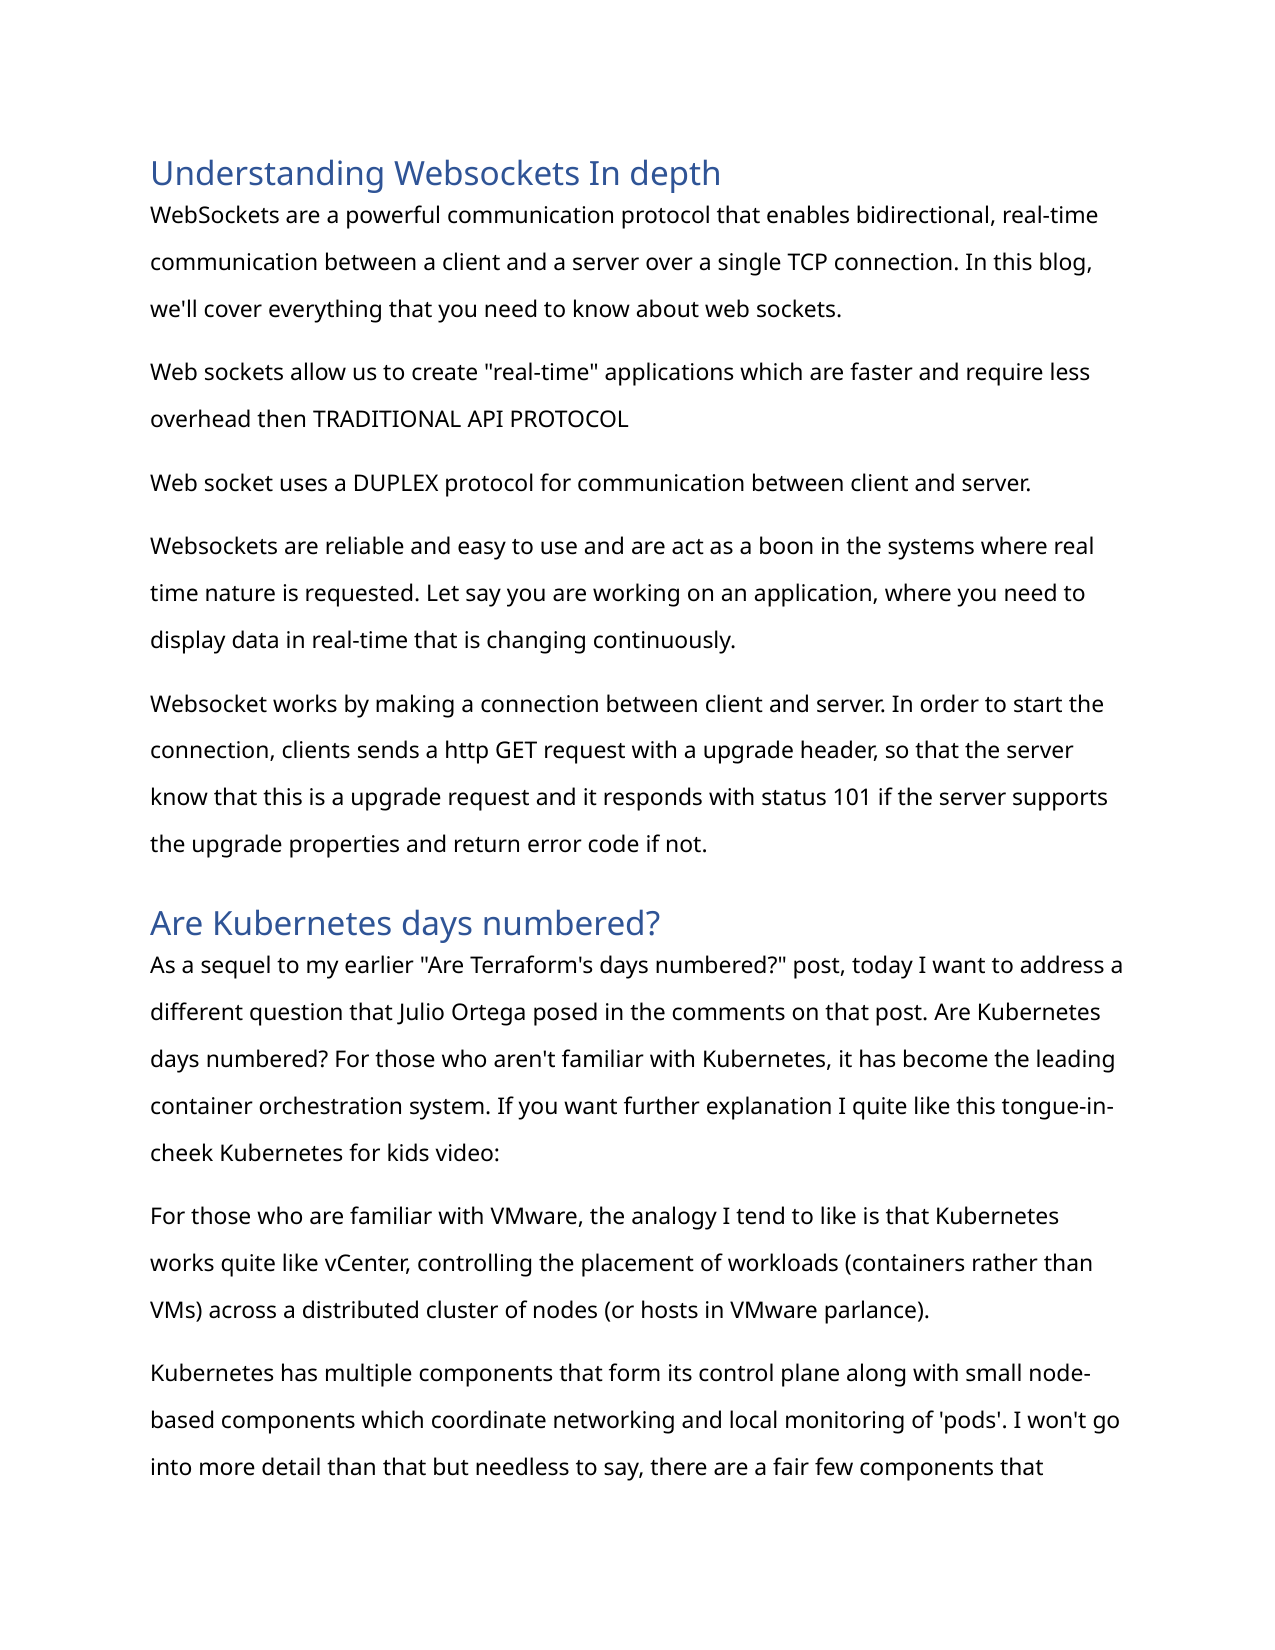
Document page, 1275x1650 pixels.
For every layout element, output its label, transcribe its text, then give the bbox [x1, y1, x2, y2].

text Web socket uses a DUPLEX protocol for communication between client and server. [150, 467, 1125, 498]
text For those who are familiar with VMware, the analogy I tend to like is that Kubernetes works quite like vCenter, controlling the placement of workloads (containers rather than VMs) across a distributed cluster of nodes (or hosts in VMware parlance). [150, 1200, 1125, 1325]
subtitle Understanding Websockets In depth [150, 150, 1125, 195]
text Web sockets allow us to create "real-time" applications which are faster and require less overhead then TRADITIONAL API PROTOCOL [150, 356, 1125, 434]
text As a sequel to my earlier "Are Terraform's days numbered?" post, today I want to address a different question that Julio Ortega posed in the comments on that post. Are Kubernetes days numbered? For those who aren't familiar with Kubernetes, it has become the leading container orchestration system. If you want further explanation I quite like this tongue-in-cheek Kubernetes for kids video: [150, 949, 1125, 1168]
subtitle Are Kubernetes days numbered? [150, 900, 1125, 945]
text Websockets are reliable and easy to use and are act as a boon in the systems where real time nature is requested. Let say you are working on an application, where you need to display data in real-time that is changing continuously. [150, 530, 1125, 655]
text Websocket works by making a connection between client and server. In order to start the connection, clients sends a http GET request with a upgrade header, so that the server know that this is a upgrade request and it responds with status 101 if the server supports the upgrade properties and return error code if not. [150, 687, 1125, 859]
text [150, 1357, 1125, 1482]
text WebSockets are a powerful communication protocol that enables bidirectional, real-time communication between a client and a server over a single TCP connection. In this blog, we'll cover everything that you need to know about web sockets. [150, 199, 1125, 324]
